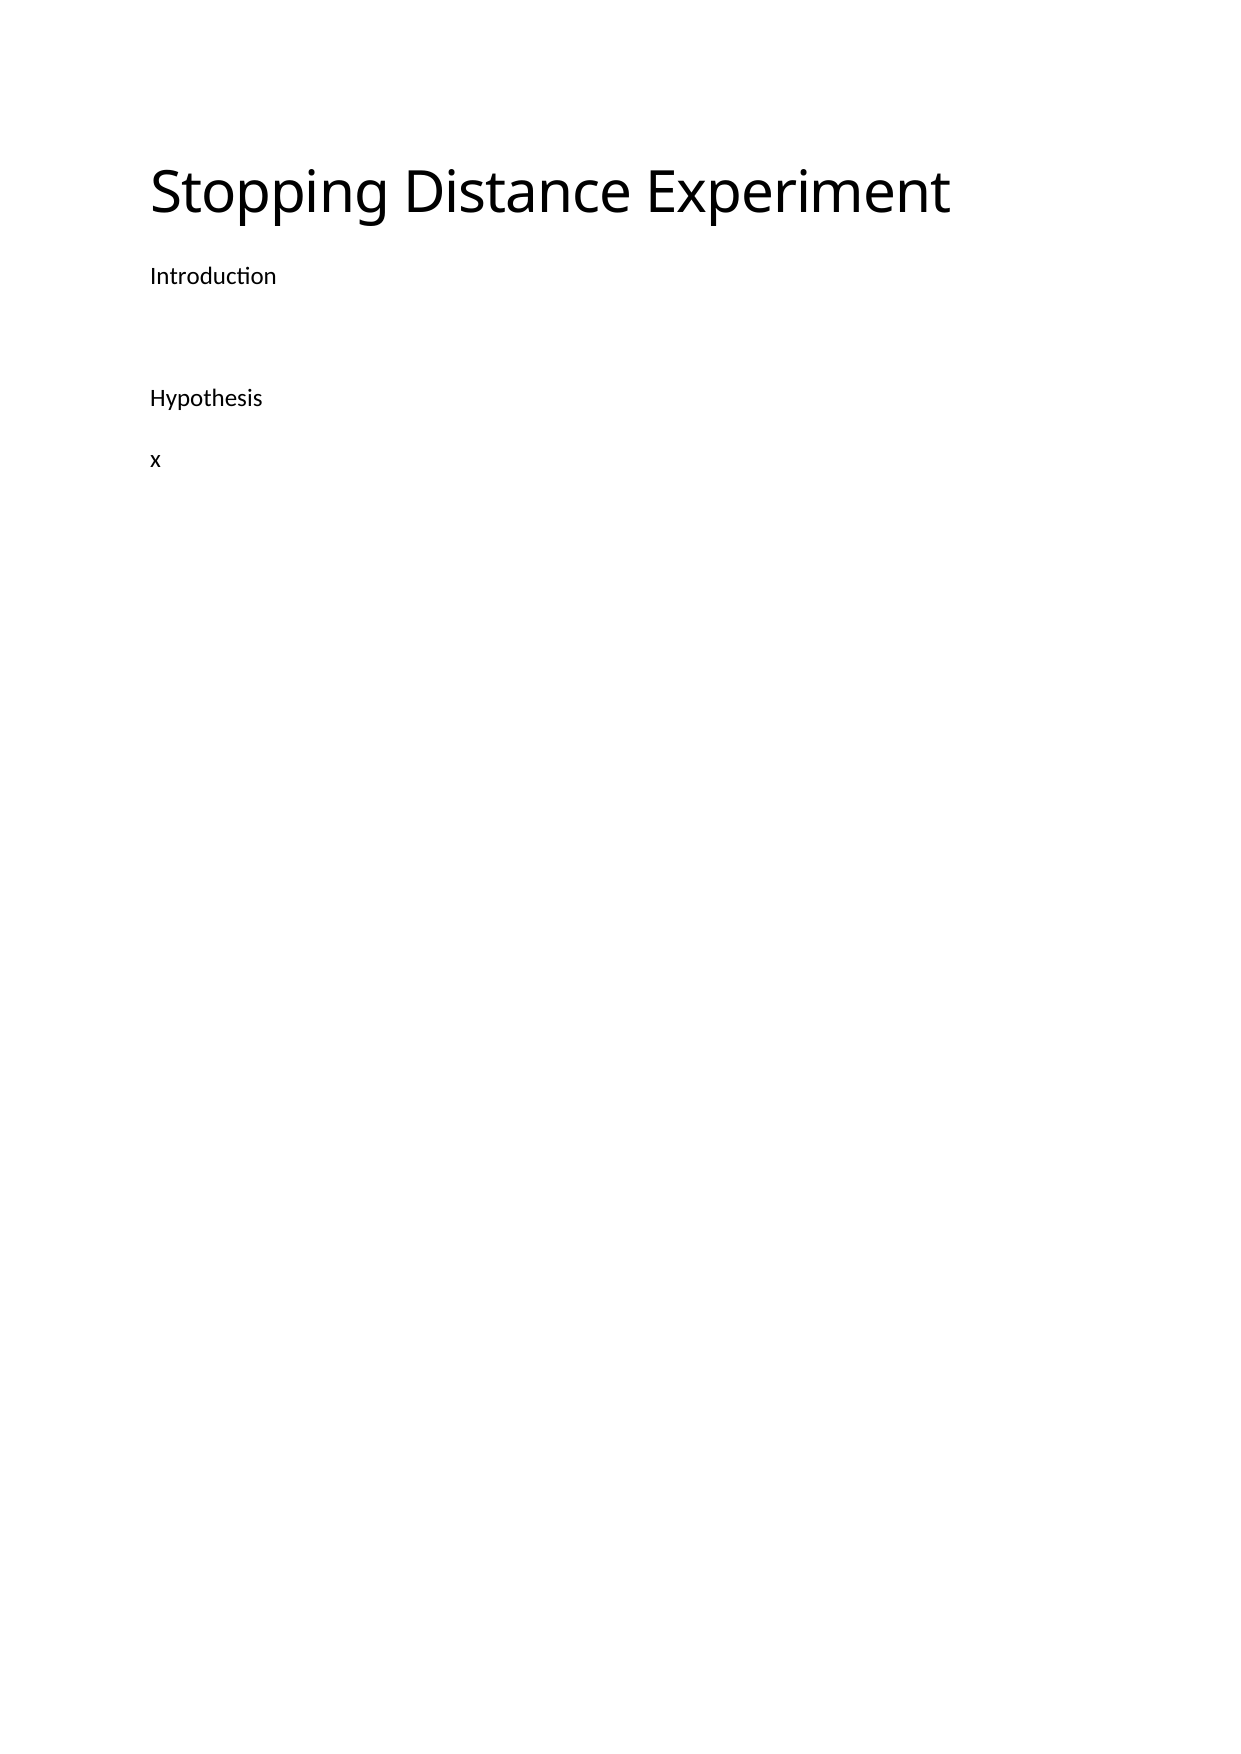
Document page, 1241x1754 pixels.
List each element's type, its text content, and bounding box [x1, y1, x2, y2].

title Stopping Distance Experiment [150, 150, 1090, 229]
text x [150, 443, 1090, 474]
text Hypothesis [150, 382, 1090, 413]
text Introduction [150, 260, 1090, 291]
